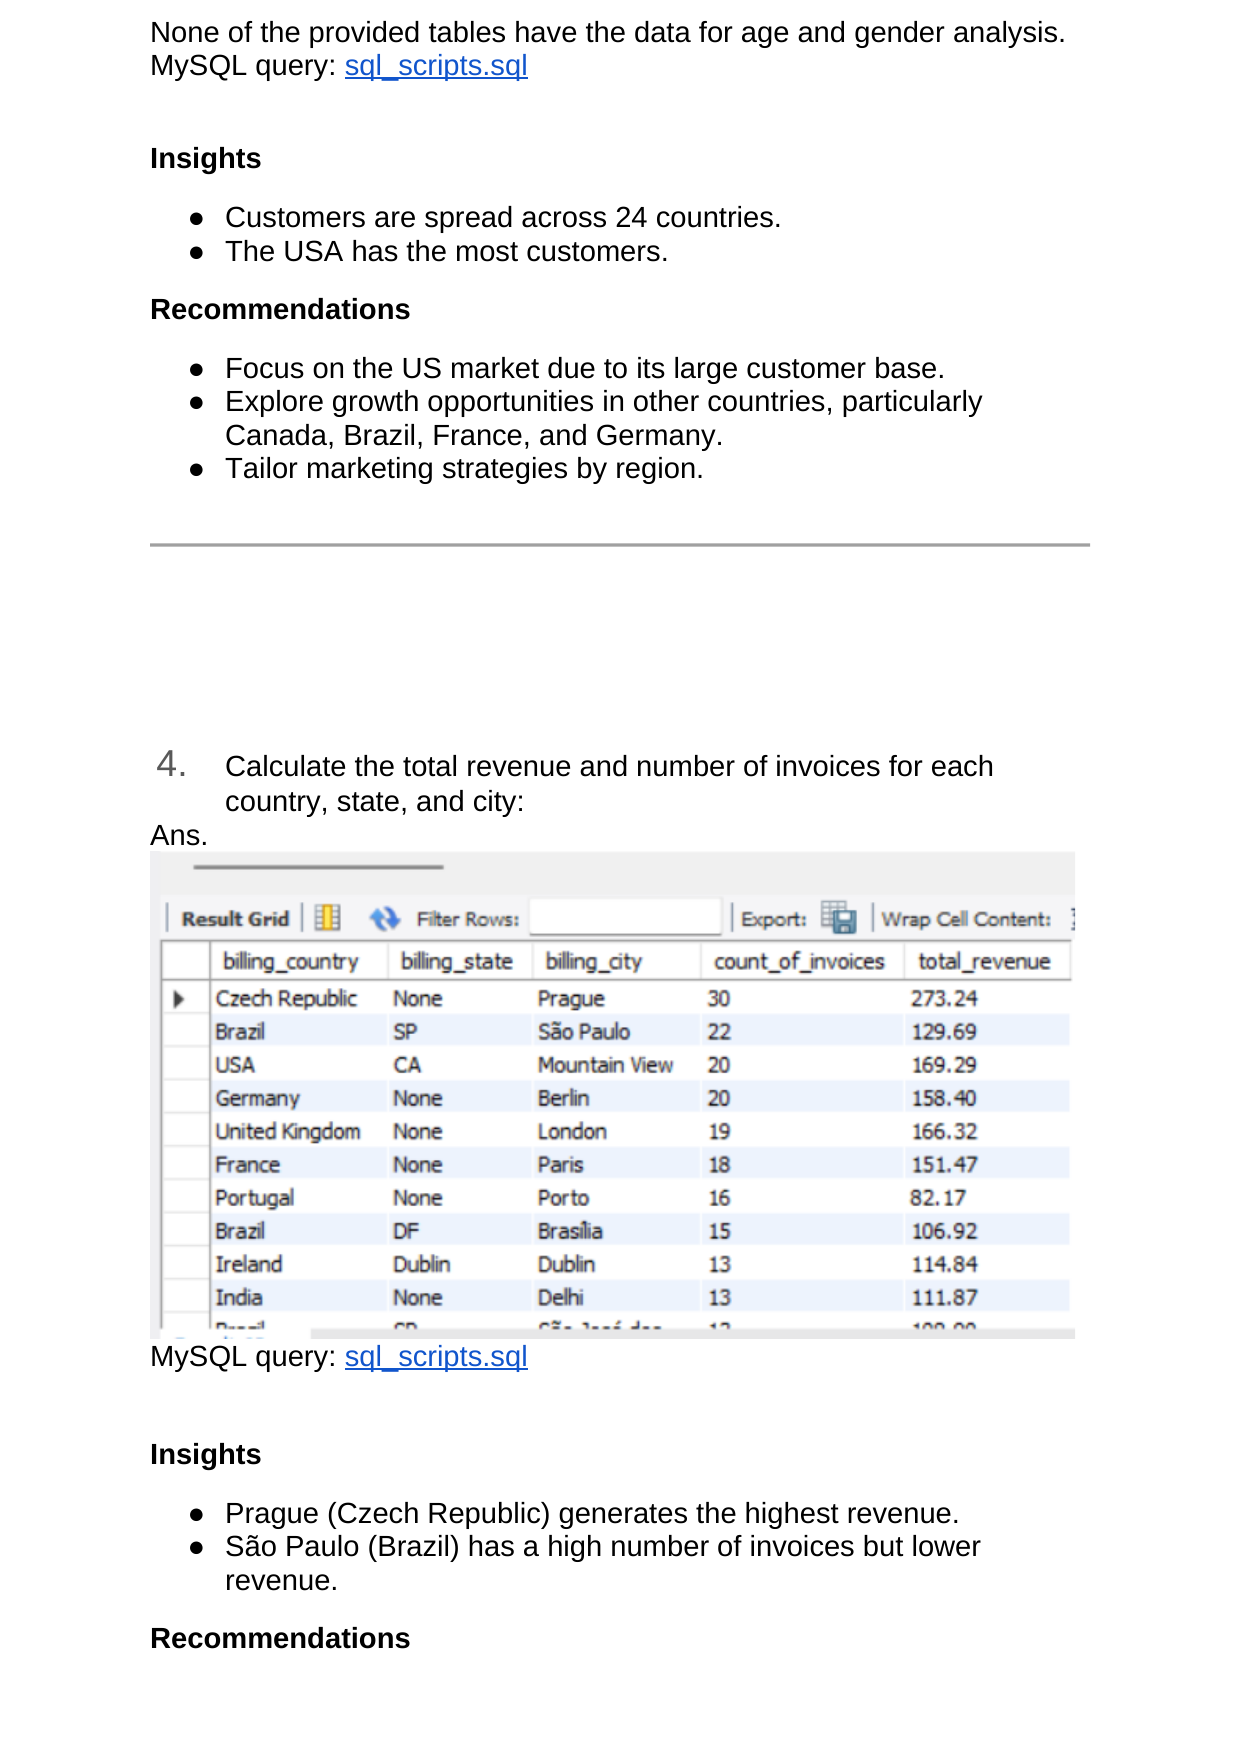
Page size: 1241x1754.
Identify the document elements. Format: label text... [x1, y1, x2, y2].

text MySQL query: sql_scripts.sql [150, 48, 1090, 82]
list Calculate the total revenue and number of invoices for each country, state, and city: [187, 741, 1090, 818]
picture [150, 851, 1075, 1339]
text MySQL query: sql_scripts.sql [150, 1339, 1090, 1373]
list Prague (Czech Republic) generates the highest revenue. [187, 1496, 1090, 1529]
list Explore growth opportunities in other countries, particularly Canada, Brazil, France, and Germany. [187, 384, 1090, 451]
list São Paulo (Brazil) has a high number of invoices but lower revenue. [187, 1529, 1090, 1597]
text Insights [150, 1437, 1090, 1471]
text None of the provided tables have the data for age and gender analysis. [150, 15, 1090, 48]
list Tailor marketing strategies by region. [187, 451, 1090, 485]
list Customers are spread across 24 countries. [187, 200, 1090, 234]
text Insights [150, 142, 1090, 175]
list Focus on the US market due to its large customer base. [187, 351, 1090, 384]
text Recommendations [150, 292, 1090, 326]
text Recommendations [150, 1622, 1090, 1655]
list The USA has the most customers. [187, 234, 1090, 267]
